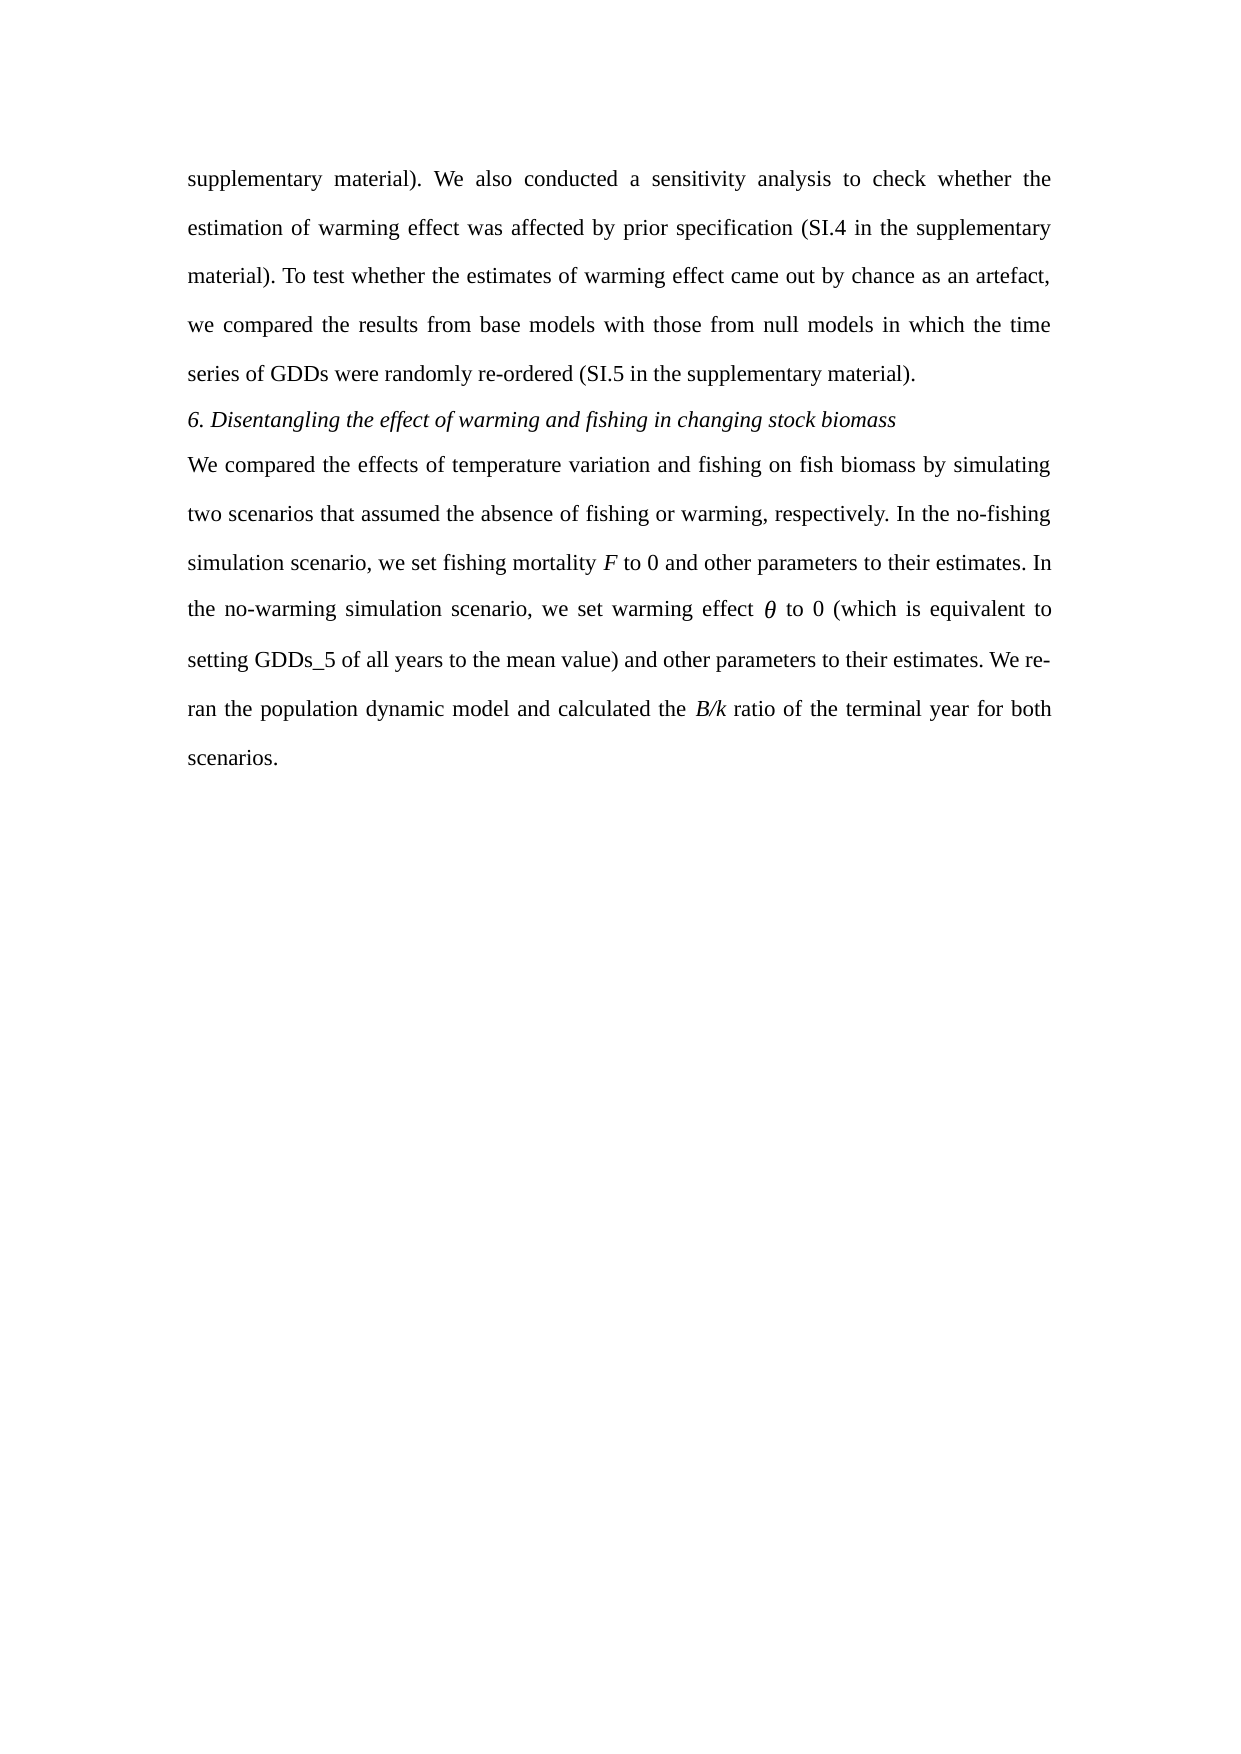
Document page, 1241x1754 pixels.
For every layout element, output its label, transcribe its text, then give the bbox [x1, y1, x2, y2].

text We compared the effects of temperature variation and fishing on fish biomass by simulating two scenarios that assumed the absence of fishing or warming, respectively. In the no-fishing simulation scenario, we set fishing mortality F to 0 and other parameters to their estimates. In the no-warming simulation scenario, we set warming effect to 0 (which is equivalent to setting GDDs_5 of all years to the mean value) and other parameters to their estimates. We re-ran the population dynamic model and calculated the B/k ratio of the terminal year for both scenarios. [187, 448, 1053, 773]
text 6. Disentangling the effect of warming and fishing in changing stock biomass [187, 403, 1053, 435]
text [187, 162, 1053, 389]
